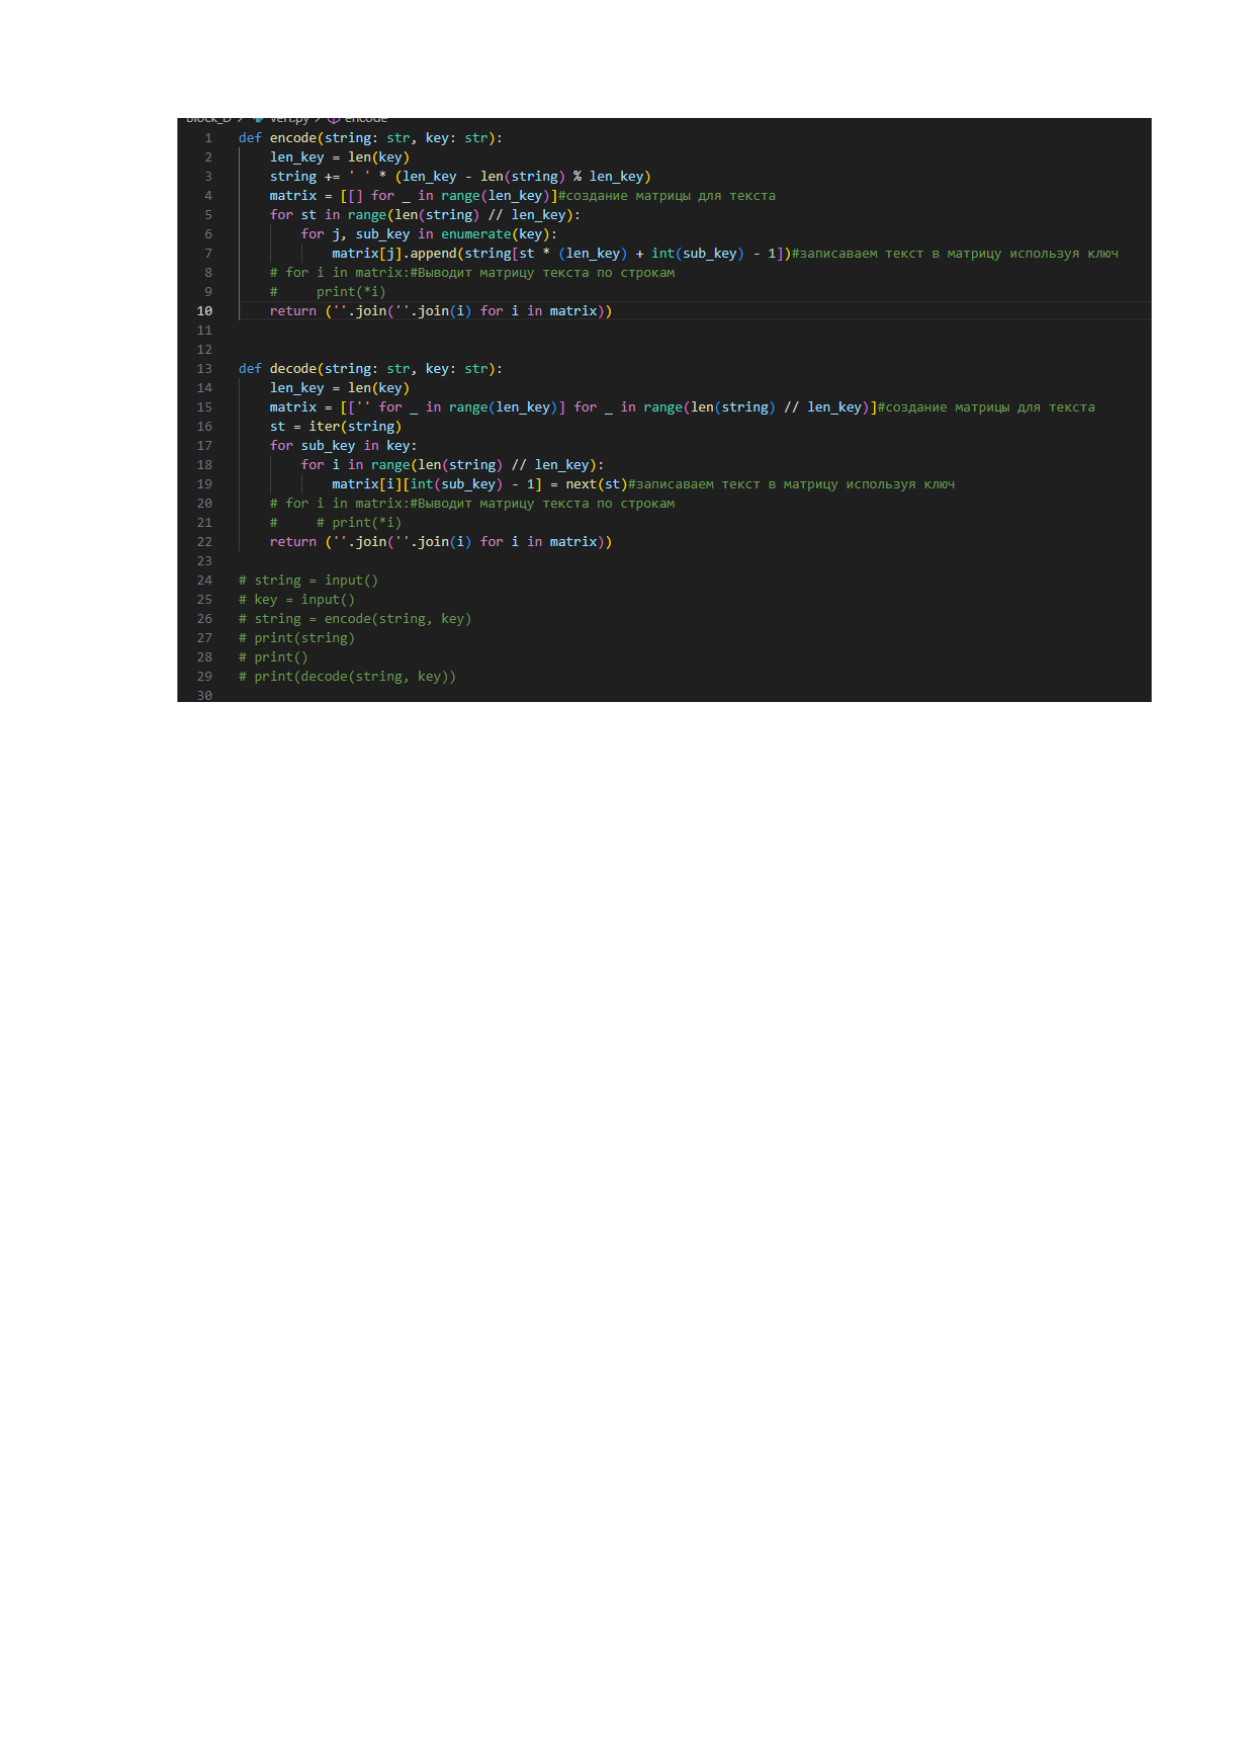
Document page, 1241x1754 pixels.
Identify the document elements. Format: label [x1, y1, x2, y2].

picture [177, 118, 1152, 702]
